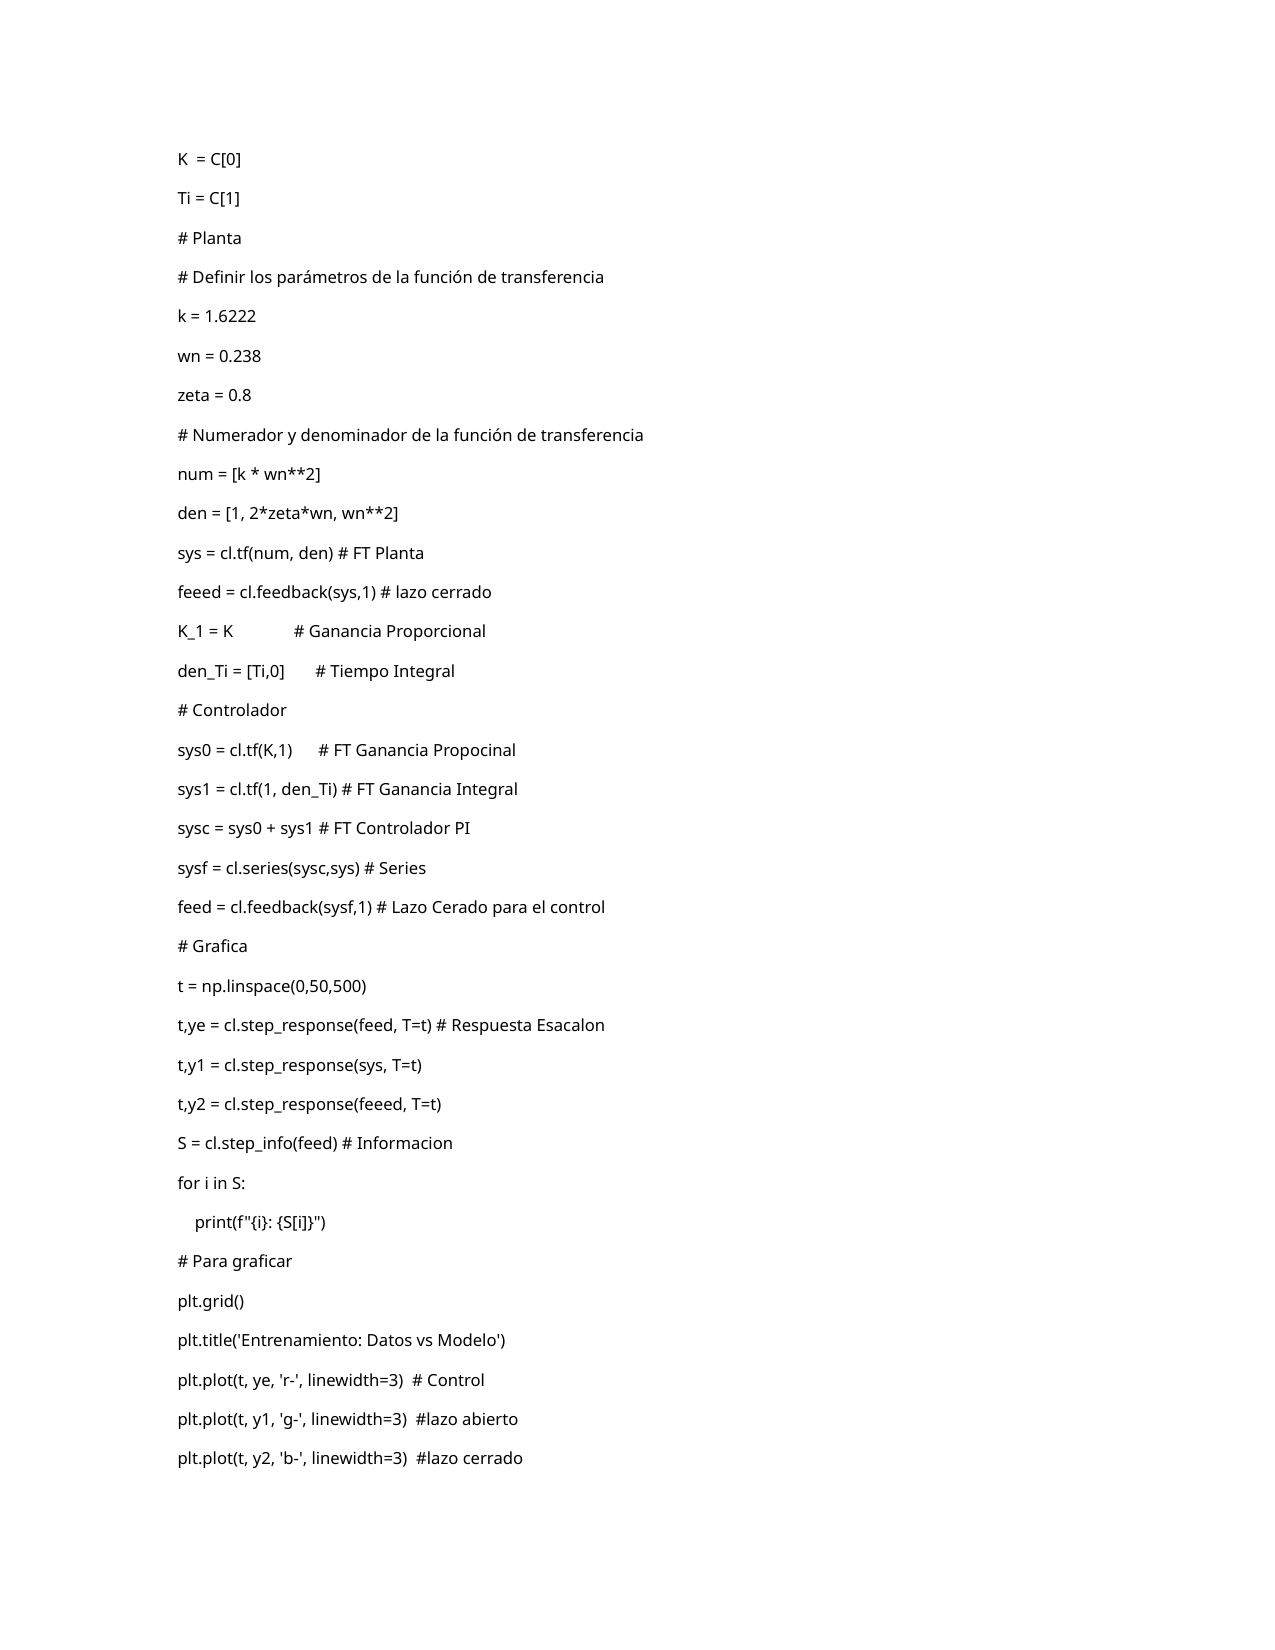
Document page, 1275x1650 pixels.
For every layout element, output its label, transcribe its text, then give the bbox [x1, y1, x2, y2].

text K = C[0] [177, 148, 1098, 170]
text plt.plot(t, ye, 'r-', linewidth=3) # Control [177, 1368, 1098, 1391]
text # Para graficar [177, 1250, 1098, 1273]
text for i in S: [177, 1171, 1098, 1194]
text k = 1.6222 [177, 305, 1098, 328]
text plt.grid() [177, 1289, 1098, 1312]
text wn = 0.238 [177, 344, 1098, 367]
text # Controlador [177, 699, 1098, 722]
text den = [1, 2*zeta*wn, wn**2] [177, 502, 1098, 525]
text # Grafica [177, 935, 1098, 958]
text num = [k * wn**2] [177, 463, 1098, 485]
text t,y2 = cl.step_response(feeed, T=t) [177, 1093, 1098, 1115]
text t,ye = cl.step_response(feed, T=t) # Respuesta Esacalon [177, 1014, 1098, 1037]
text print(f"{i}: {S[i]}") [177, 1211, 1098, 1233]
text sysf = cl.series(sysc,sys) # Series [177, 856, 1098, 879]
text sys = cl.tf(num, den) # FT Planta [177, 541, 1098, 564]
text # Definir los parámetros de la función de transferencia [177, 266, 1098, 288]
text t = np.linspace(0,50,500) [177, 974, 1098, 997]
text feeed = cl.feedback(sys,1) # lazo cerrado [177, 581, 1098, 603]
text sys0 = cl.tf(K,1) # FT Ganancia Propocinal [177, 738, 1098, 761]
text t,y1 = cl.step_response(sys, T=t) [177, 1053, 1098, 1076]
text # Planta [177, 226, 1098, 249]
text K_1 = K # Ganancia Proporcional [177, 620, 1098, 643]
text Ti = C[1] [177, 187, 1098, 210]
text S = cl.step_info(feed) # Informacion [177, 1132, 1098, 1155]
text plt.plot(t, y1, 'g-', linewidth=3) #lazo abierto [177, 1408, 1098, 1430]
text sysc = sys0 + sys1 # FT Controlador PI [177, 817, 1098, 840]
text feed = cl.feedback(sysf,1) # Lazo Cerado para el control [177, 896, 1098, 918]
text den_Ti = [Ti,0] # Tiempo Integral [177, 659, 1098, 682]
text sys1 = cl.tf(1, den_Ti) # FT Ganancia Integral [177, 778, 1098, 800]
text # Numerador y denominador de la función de transferencia [177, 423, 1098, 446]
text plt.title('Entrenamiento: Datos vs Modelo') [177, 1329, 1098, 1352]
text plt.plot(t, y2, 'b-', linewidth=3) #lazo cerrado [177, 1447, 1098, 1470]
text zeta = 0.8 [177, 384, 1098, 407]
